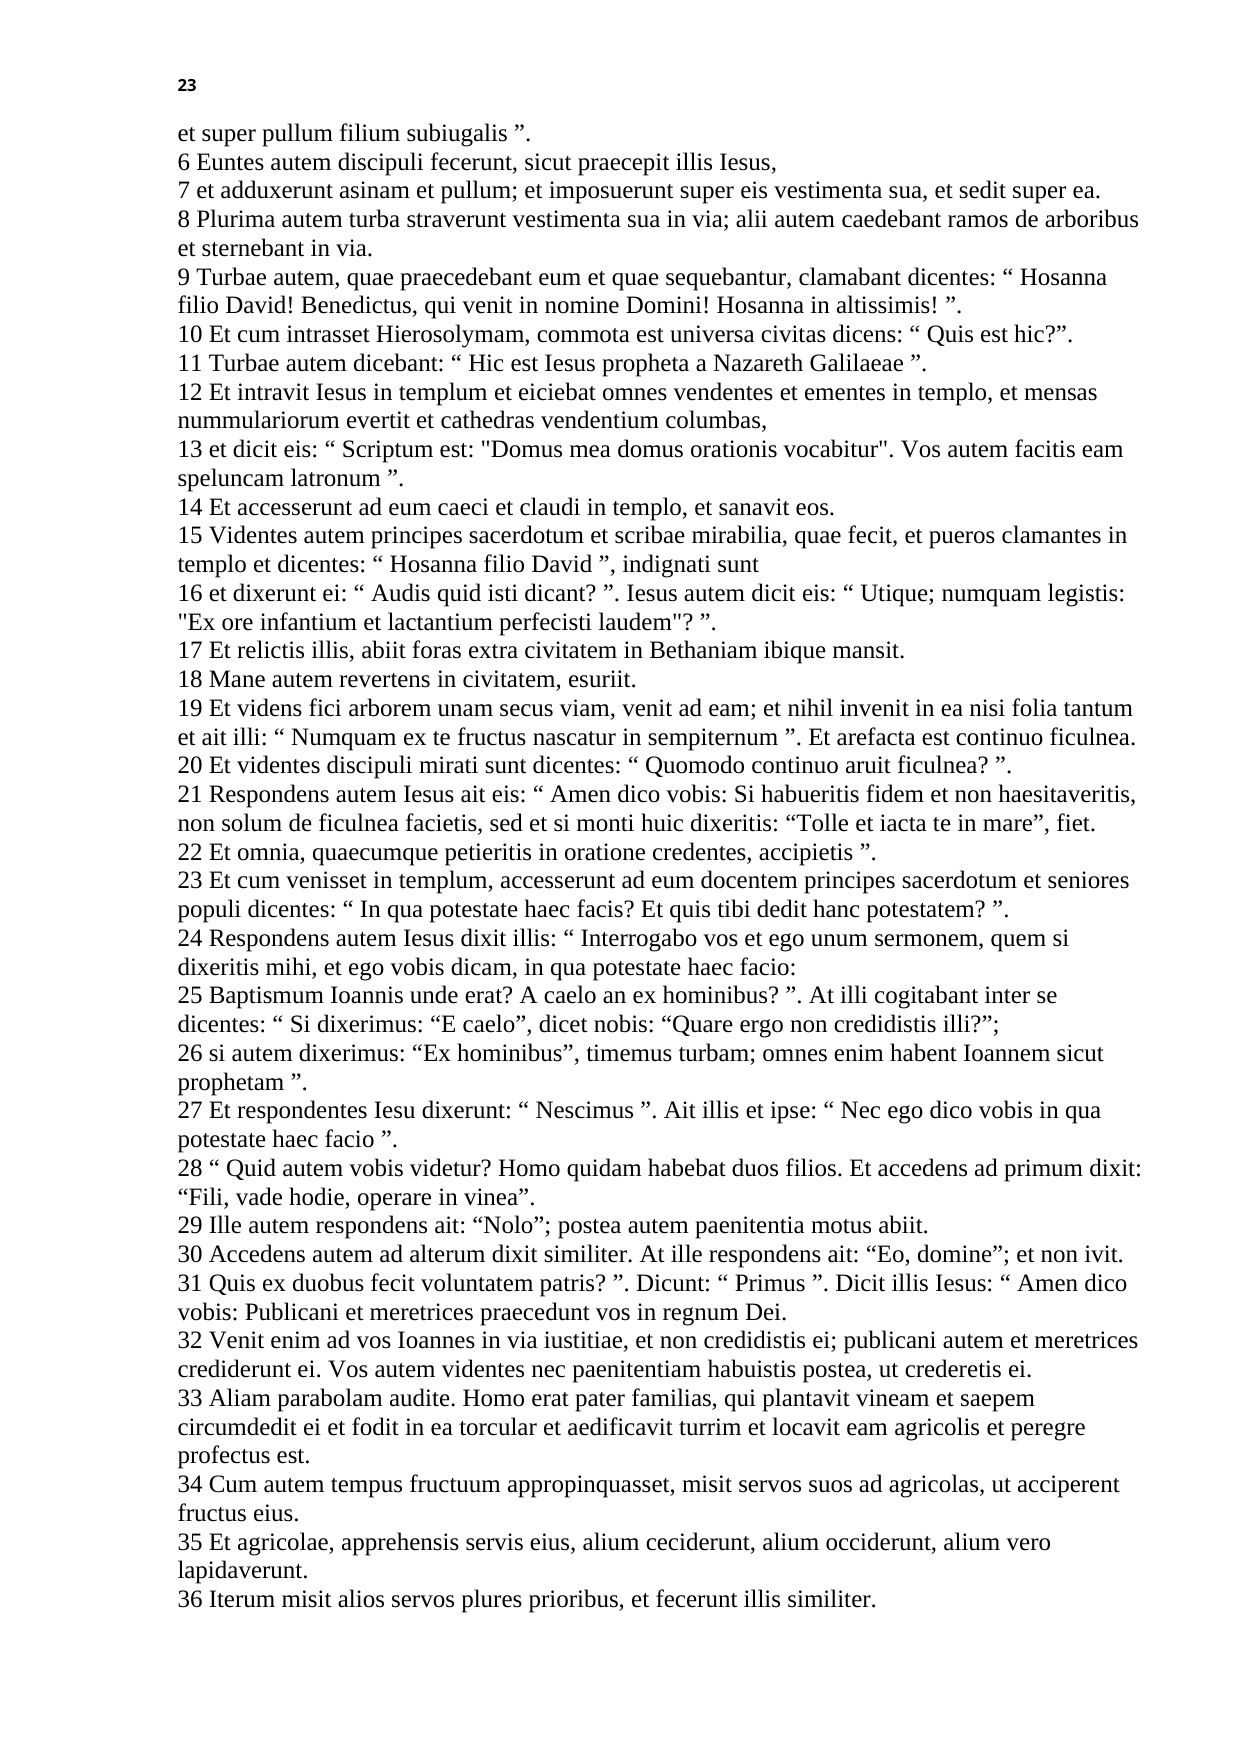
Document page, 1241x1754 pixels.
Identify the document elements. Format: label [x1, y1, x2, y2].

text [177, 118, 1152, 1613]
